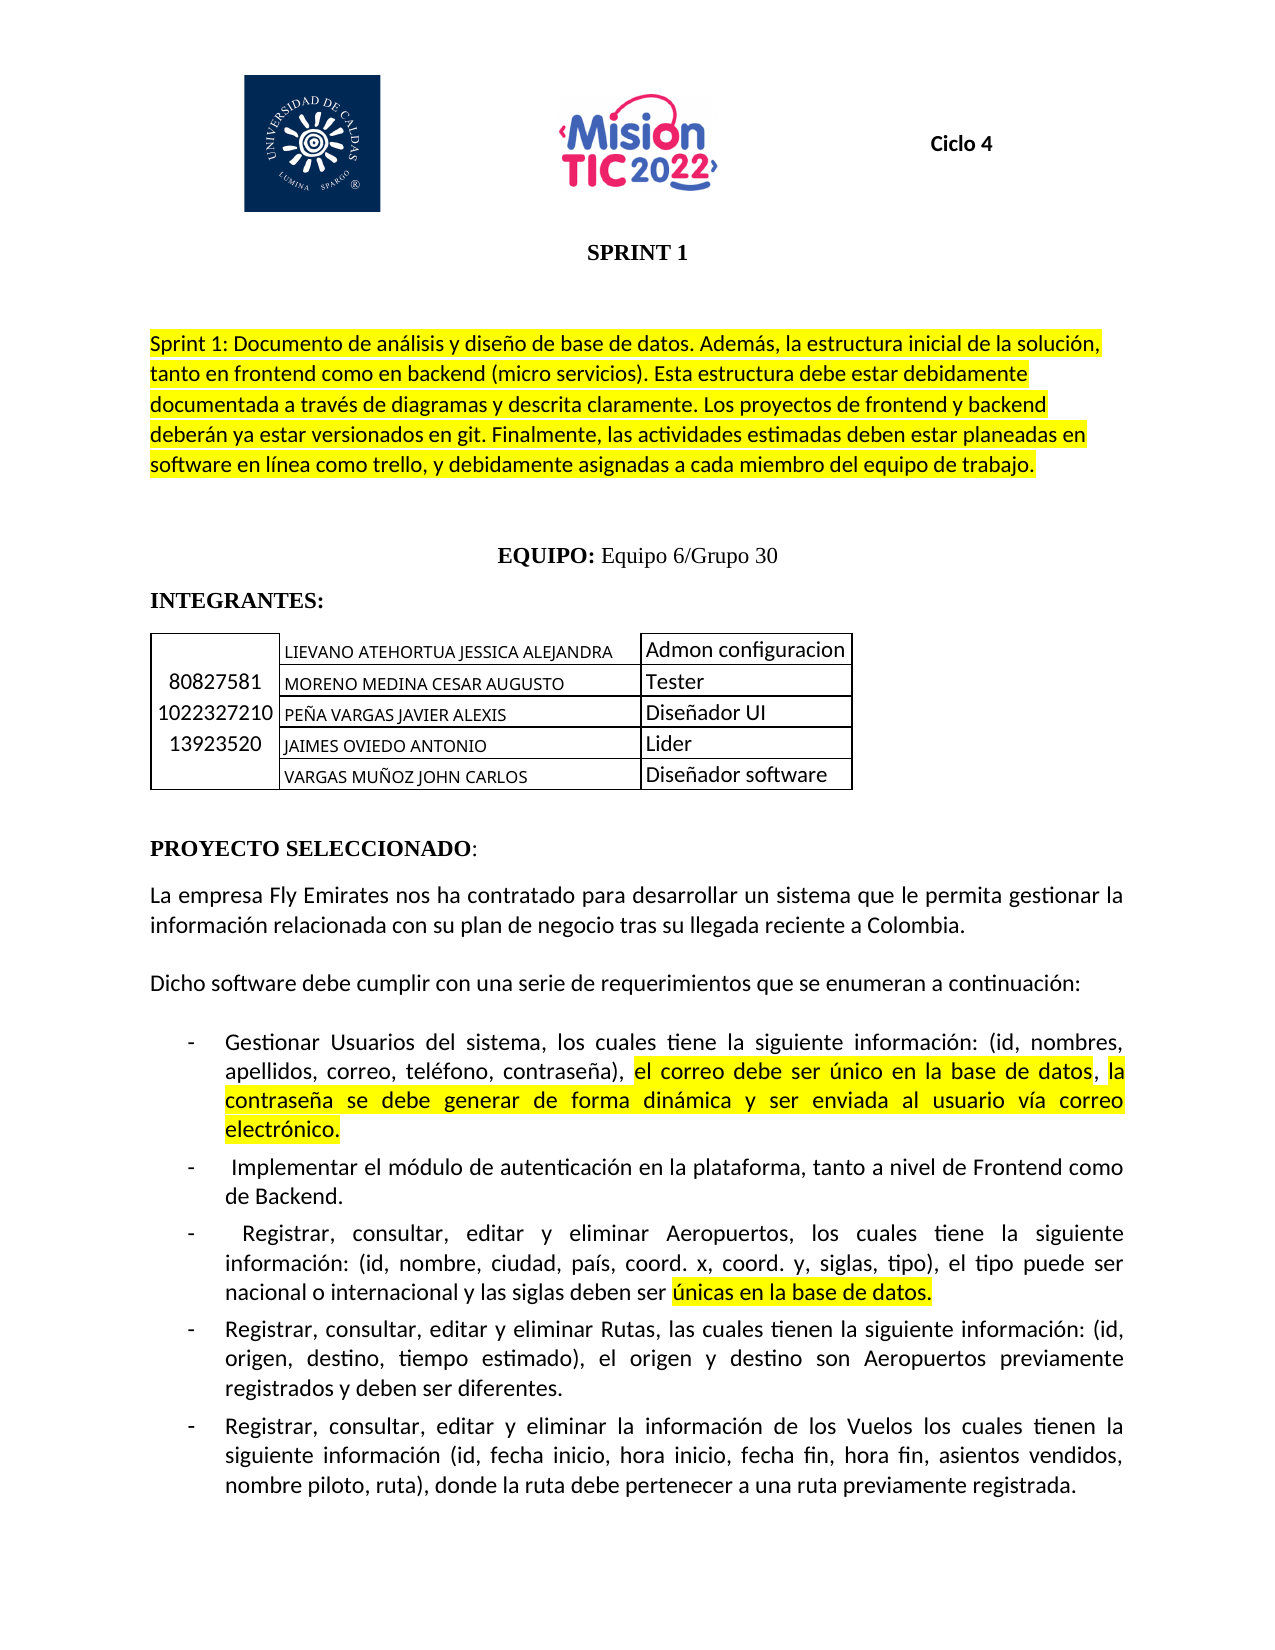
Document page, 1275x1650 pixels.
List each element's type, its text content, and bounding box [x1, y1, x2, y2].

table_cell 1022327210 [152, 695, 279, 726]
table_header Admon configuracion [642, 634, 851, 664]
table_cell JAIMES OVIEDO ANTONIO [280, 728, 640, 757]
table_cell [152, 758, 279, 789]
table_cell Diseñador UI [642, 697, 851, 726]
table_cell PEÑA VARGAS JAVIER ALEXIS [280, 697, 640, 726]
table_cell 13923520 [152, 726, 279, 757]
table_header LIEVANO ATEHORTUA JESSICA ALEJANDRA [280, 633, 640, 664]
text EQUIPO: Equipo 6/Grupo 30 [150, 542, 1125, 568]
table_cell Tester [642, 665, 851, 695]
list Implementar el módulo de autenticación en la plataforma, tanto a nivel de Frontend como de Backend. [187, 1152, 1125, 1210]
table_cell MORENO MEDINA CESAR AUGUSTO [280, 665, 640, 695]
table_cell 80827581 [152, 664, 279, 695]
text Dicho software debe cumplir con una serie de requerimientos que se enumeran a continuación: [150, 968, 1125, 997]
text La empresa Fly Emirates nos ha contratado para desarrollar un sistema que le permita gestionar la información relacionada con su plan de negocio tras su llegada reciente a Colombia. [150, 880, 1125, 939]
list Gestionar Usuarios del sistema, los cuales tiene la siguiente información: (id, nombres, apellidos, correo, teléfono, contraseña), el correo debe ser único en la base de datos, la contraseña se debe generar de forma dinámica y ser enviada al usuario vía correo electrónico. [187, 1027, 1125, 1144]
table_cell Diseñador software [642, 759, 851, 789]
list Registrar, consultar, editar y eliminar Rutas, las cuales tienen la siguiente información: (id, origen, destino, tiempo estimado), el origen y destino son Aeropuertos previamente registrados y deben ser diferentes. [187, 1314, 1125, 1402]
text Sprint 1: Documento de análisis y diseño de base de datos. Además, la estructura inicial de la solución, tanto en frontend como en backend (micro servicios). Esta estructura debe estar debidamente documentada a través de diagramas y descrita claramente. Los proyectos de frontend y backend deberán ya estar versionados en git. Finalmente, las actividades estimadas deben estar planeadas en software en línea como trello, y debidamente asignadas a cada miembro del equipo de trabajo. [150, 329, 1125, 478]
text PROYECTO SELECCIONADO: [150, 835, 1125, 862]
list Registrar, consultar, editar y eliminar Aeropuertos, los cuales tiene la siguiente información: (id, nombre, ciudad, país, coord. x, coord. y, siglas, tipo), el tipo puede ser nacional o internacional y las siglas deben ser únicas en la base de datos. [187, 1218, 1125, 1306]
picture [555, 93, 719, 193]
table_cell VARGAS MUÑOZ JOHN CARLOS [280, 759, 640, 789]
table_header [152, 634, 279, 664]
text INTEGRANTES: [150, 587, 1125, 614]
text SPRINT 1 [150, 239, 1125, 266]
list Registrar, consultar, editar y eliminar la información de los Vuelos los cuales tienen la siguiente información (id, fecha inicio, hora inicio, fecha fin, hora fin, asientos vendidos, nombre piloto, ruta), donde la ruta debe pertenecer a una ruta previamente registrada. [187, 1410, 1125, 1499]
picture [244, 75, 381, 212]
table_cell Lider [642, 728, 851, 757]
